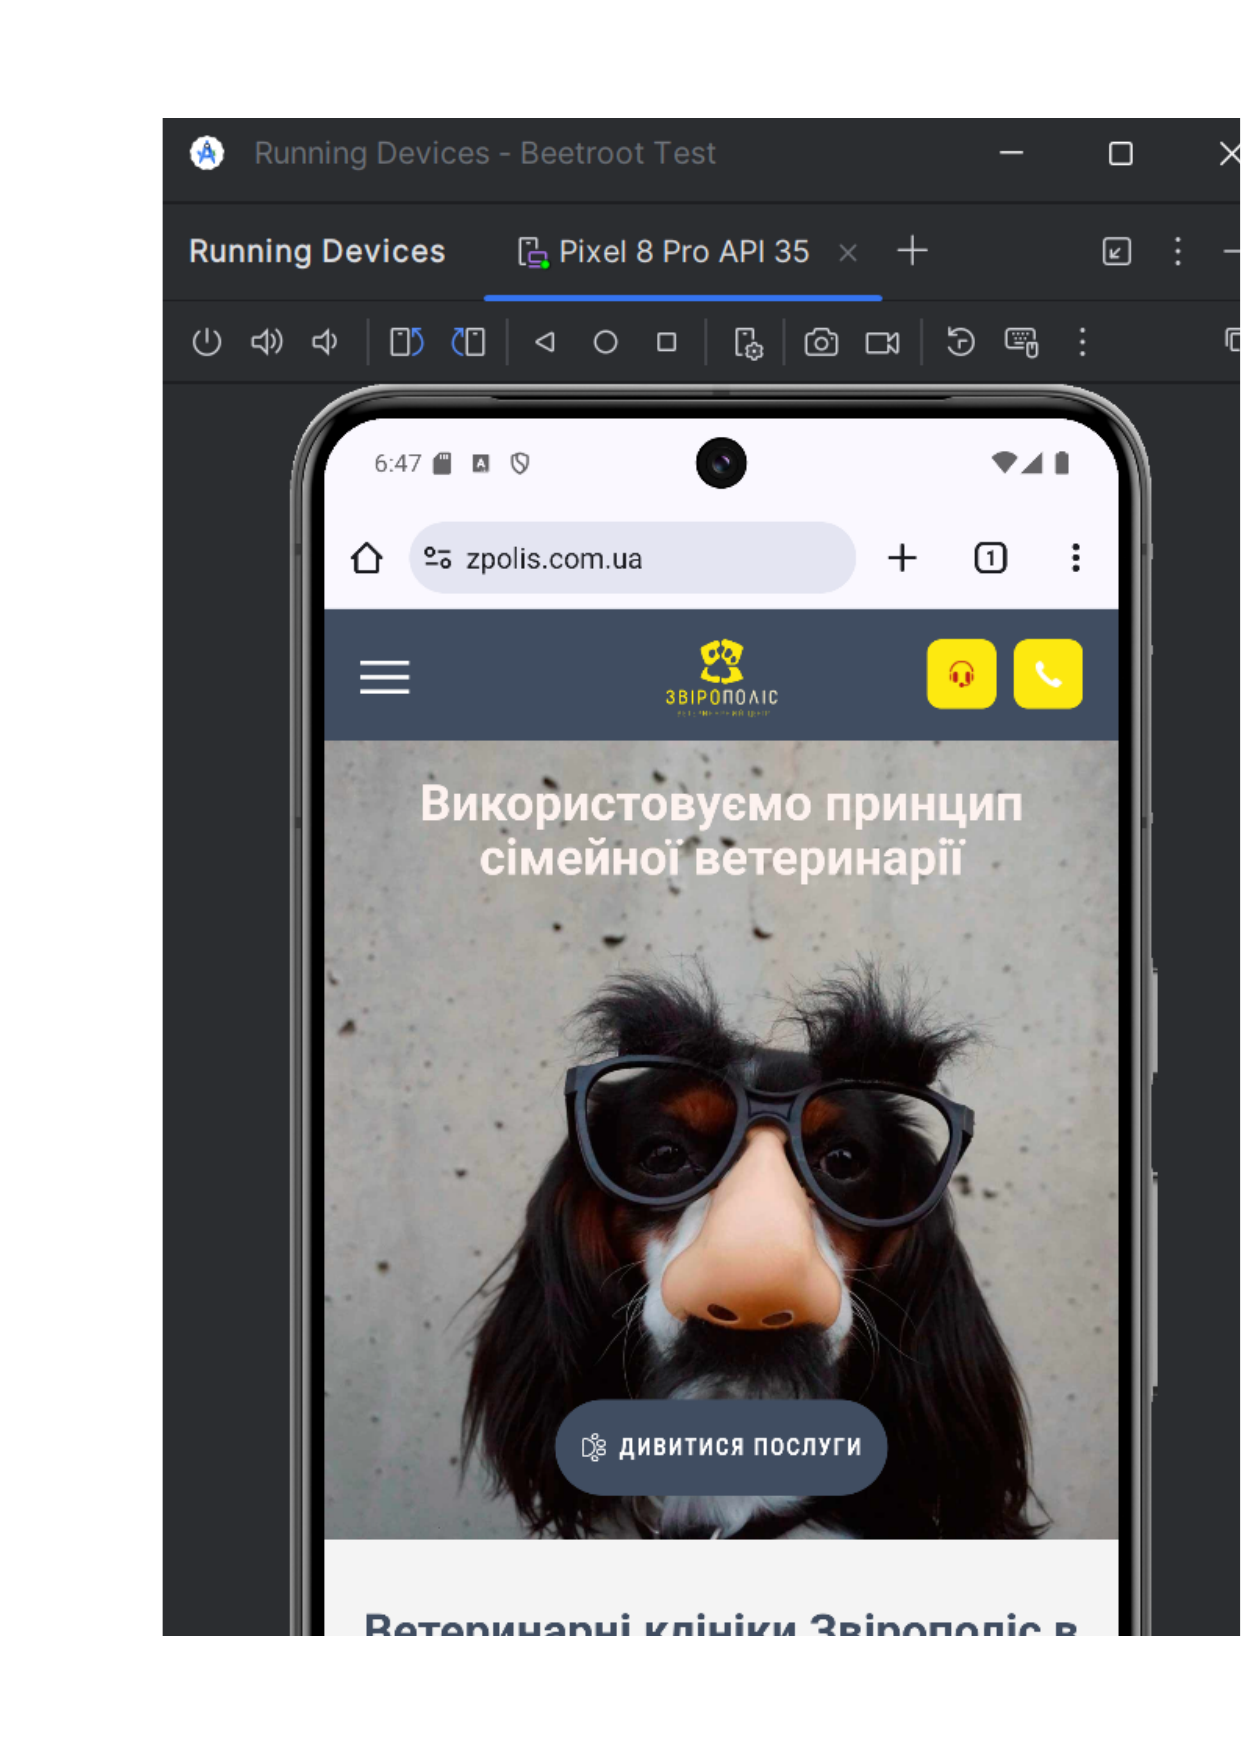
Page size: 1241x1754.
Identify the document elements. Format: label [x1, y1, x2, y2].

picture [162, 118, 1241, 1636]
